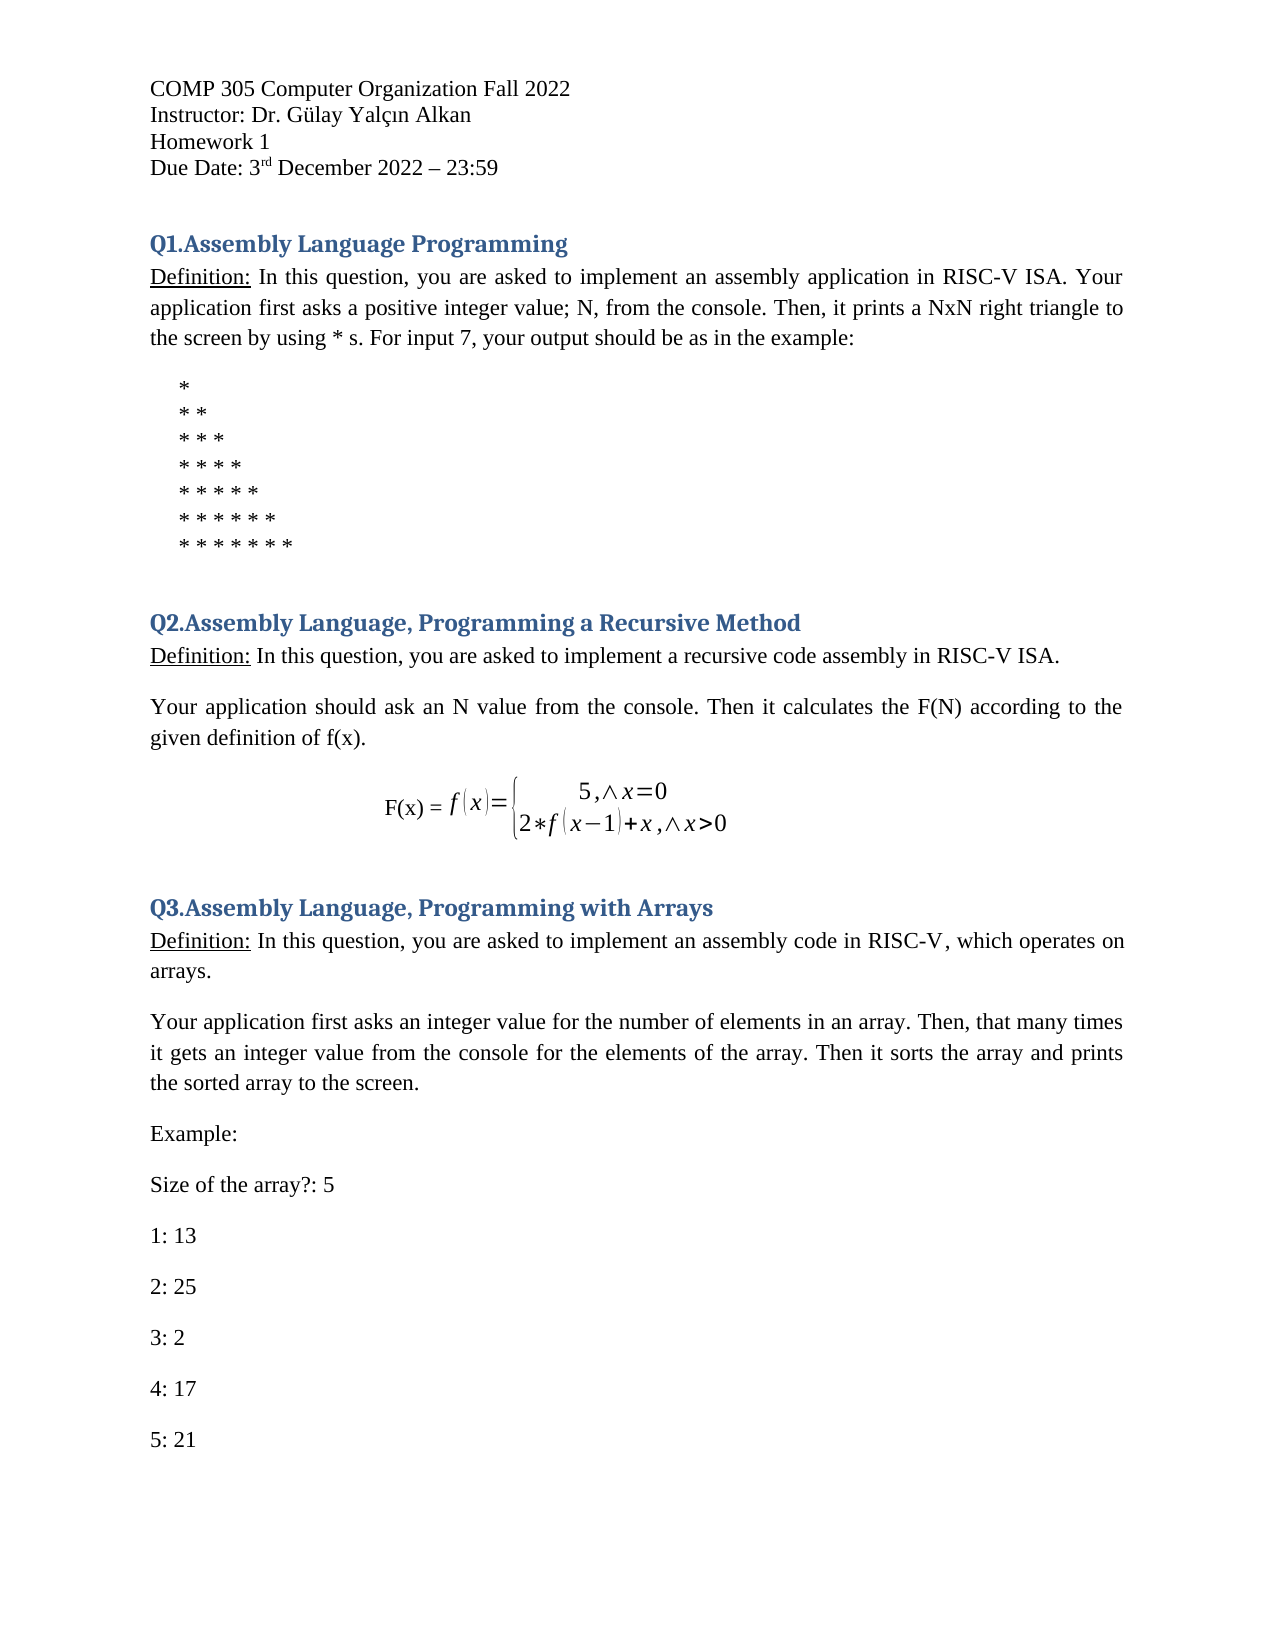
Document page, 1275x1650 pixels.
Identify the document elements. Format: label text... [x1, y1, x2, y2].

text Definition: In this question, you are asked to implement an assembly application in RISC-V ISA. Your application first asks a positive integer value; N, from the console. Then, it prints a NxN right triangle to the screen by using * s. For input 7, your output should be as in the example: [150, 263, 1125, 350]
text 3: 2 [150, 1324, 1125, 1350]
text 5: 21 [150, 1426, 1125, 1452]
subtitle Q1.Assembly Language Programming [150, 230, 1125, 259]
text Example: [150, 1120, 1125, 1146]
text 2: 25 [150, 1273, 1125, 1299]
text Definition: In this question, you are asked to implement a recursive code assembly in RISC-V ISA. [150, 642, 1125, 669]
text F(x) = [150, 775, 1125, 840]
text * * [150, 401, 1125, 428]
subtitle Q2.Assembly Language, Programming a Recursive Method [150, 609, 1125, 638]
text Your application should ask an N value from the console. Then it calculates the F(N) according to the given definition of f(x). [150, 693, 1125, 750]
text 1: 13 [150, 1222, 1125, 1248]
text * * * * * * [150, 507, 1125, 533]
text * * * [150, 428, 1125, 454]
subtitle Q3.Assembly Language, Programming with Arrays [150, 894, 1125, 923]
text * * * * * [150, 480, 1125, 507]
text * * * * [150, 454, 1125, 480]
text 4: 17 [150, 1375, 1125, 1401]
text Your application first asks an integer value for the number of elements in an array. Then, that many times it gets an integer value from the console for the elements of the array. Then it sorts the array and prints the sorted array to the screen. [150, 1008, 1125, 1095]
text Definition: In this question, you are asked to implement an assembly code in RISC-V, which operates on arrays. [150, 927, 1125, 984]
text * * * * * * * [150, 533, 1125, 559]
text Size of the array?: 5 [150, 1171, 1125, 1197]
text * [150, 375, 1125, 401]
